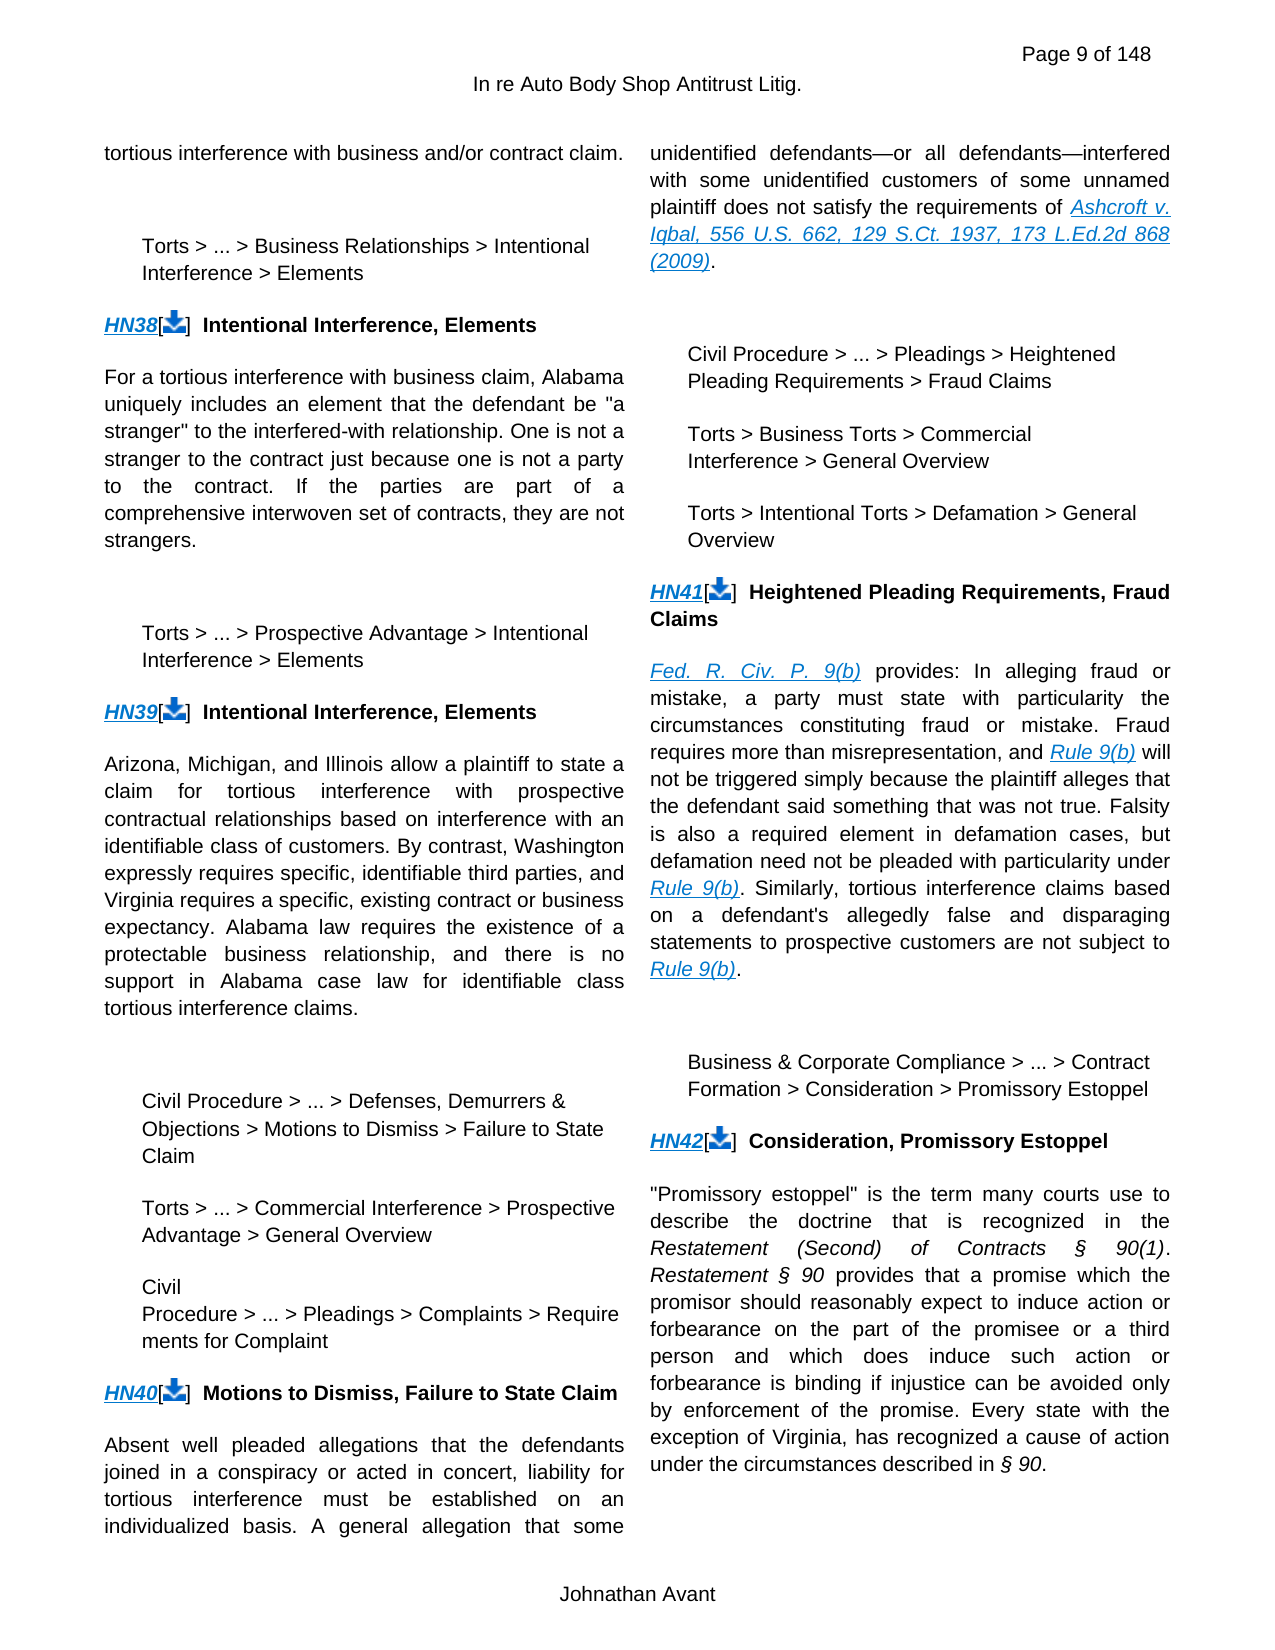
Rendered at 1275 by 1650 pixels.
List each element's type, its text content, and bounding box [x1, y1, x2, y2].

text Civil Procedure > ... > Pleadings > Heightened Pleading Requirements > Fraud Claims [687, 339, 1171, 393]
text HN42[] Consideration, Promissory Estoppel [650, 1126, 1171, 1153]
text Torts > ... > Commercial Interference > Prospective Advantage > General Overview [142, 1192, 625, 1247]
text For a tortious interference with business claim, Alabama uniquely includes an element that the defendant be "a stranger" to the interfered-with relationship. One is not a stranger to the contract just because one is not a party to the contract. If the parties are part of a comprehensive interwoven set of contracts, they are not strangers. [104, 362, 625, 552]
text HN38[] Intentional Interference, Elements [104, 310, 625, 337]
text Torts > ... > Business Relationships > Intentional Interference > Elements [142, 231, 625, 285]
picture [709, 1126, 731, 1149]
picture [163, 310, 186, 333]
text Fed. R. Civ. P. 9(b) provides: In alleging fraud or mistake, a party must state with particularity the circumstances constituting fraud or mistake. Fraud requires more than misrepresentation, and Rule 9(b) will not be triggered simply because the plaintiff alleges that the defendant said something that was not true. Falsity is also a required element in defamation cases, but defamation need not be pleaded with particularity under Rule 9(b). Similarly, tortious interference claims based on a defendant's allegedly false and disparaging statements to prospective customers are not subject to Rule 9(b). [650, 656, 1171, 981]
text Torts > Intentional Torts > Defamation > General Overview [687, 497, 1171, 552]
text "Promissory estoppel" is the term many courts use to describe the doctrine that is recognized in the Restatement (Second) of Contracts § 90(1). Restatement § 90 provides that a promise which the promisor should reasonably expect to induce action or forbearance on the part of the promisee or a third person and which does induce such action or forbearance is binding if injustice can be avoided only by enforcement of the promise. Every state with the exception of Virginia, has recognized a cause of action under the circumstances described in § 90. [650, 1178, 1171, 1476]
text Civil Procedure > ... > Pleadings > Complaints > Requirements for Complaint [142, 1272, 625, 1353]
text Civil Procedure > ... > Defenses, Demurrers & Objections > Motions to Dismiss > Failure to State Claim [142, 1086, 625, 1167]
text Torts > Business Torts > Commercial Interference > General Overview [687, 418, 1171, 472]
text HN39[] Intentional Interference, Elements [104, 697, 625, 724]
text Torts > ... > Prospective Advantage > Intentional Interference > Elements [142, 618, 625, 672]
text Absent well pleaded allegations that the defendants joined in a conspiracy or acted in concert, liability for tortious interference must be established on an individualized basis. A general allegation that some unidentified defendants—or all defendants—interfered with some unidentified customers of some unnamed plaintiff does not satisfy the requirements of Ashcroft v. Iqbal, 556 U.S. 662, 129 S.Ct. 1937, 173 L.Ed.2d 868 (2009). [650, 137, 1171, 273]
text HN40[] Motions to Dismiss, Failure to State Claim [104, 1378, 625, 1405]
text HN41[] Heightened Pleading Requirements, Fraud Claims [650, 577, 1171, 631]
picture [709, 577, 731, 600]
picture [163, 1378, 186, 1401]
text Absent well pleaded allegations that the defendants joined in a conspiracy or acted in concert, liability for tortious interference must be established on an individualized basis. A general allegation that some unidentified defendants—or all defendants—interfered with some unidentified customers of some unnamed plaintiff does not satisfy the requirements of Ashcroft v. Iqbal, 556 U.S. 662, 129 S.Ct. 1937, 173 L.Ed.2d 868 (2009). [104, 1430, 625, 1538]
text Arizona, Michigan, and Illinois allow a plaintiff to state a claim for tortious interference with prospective contractual relationships based on interference with an identifiable class of customers. By contrast, Washington expressly requires specific, identifiable third parties, and Virginia requires a specific, existing contract or business expectancy. Alabama law requires the existence of a protectable business relationship, and there is no support in Alabama case law for identifiable class tortious interference claims. [104, 749, 625, 1020]
picture [163, 697, 186, 720]
text Business & Corporate Compliance > ... > Contract Formation > Consideration > Promissory Estoppel [687, 1047, 1171, 1101]
